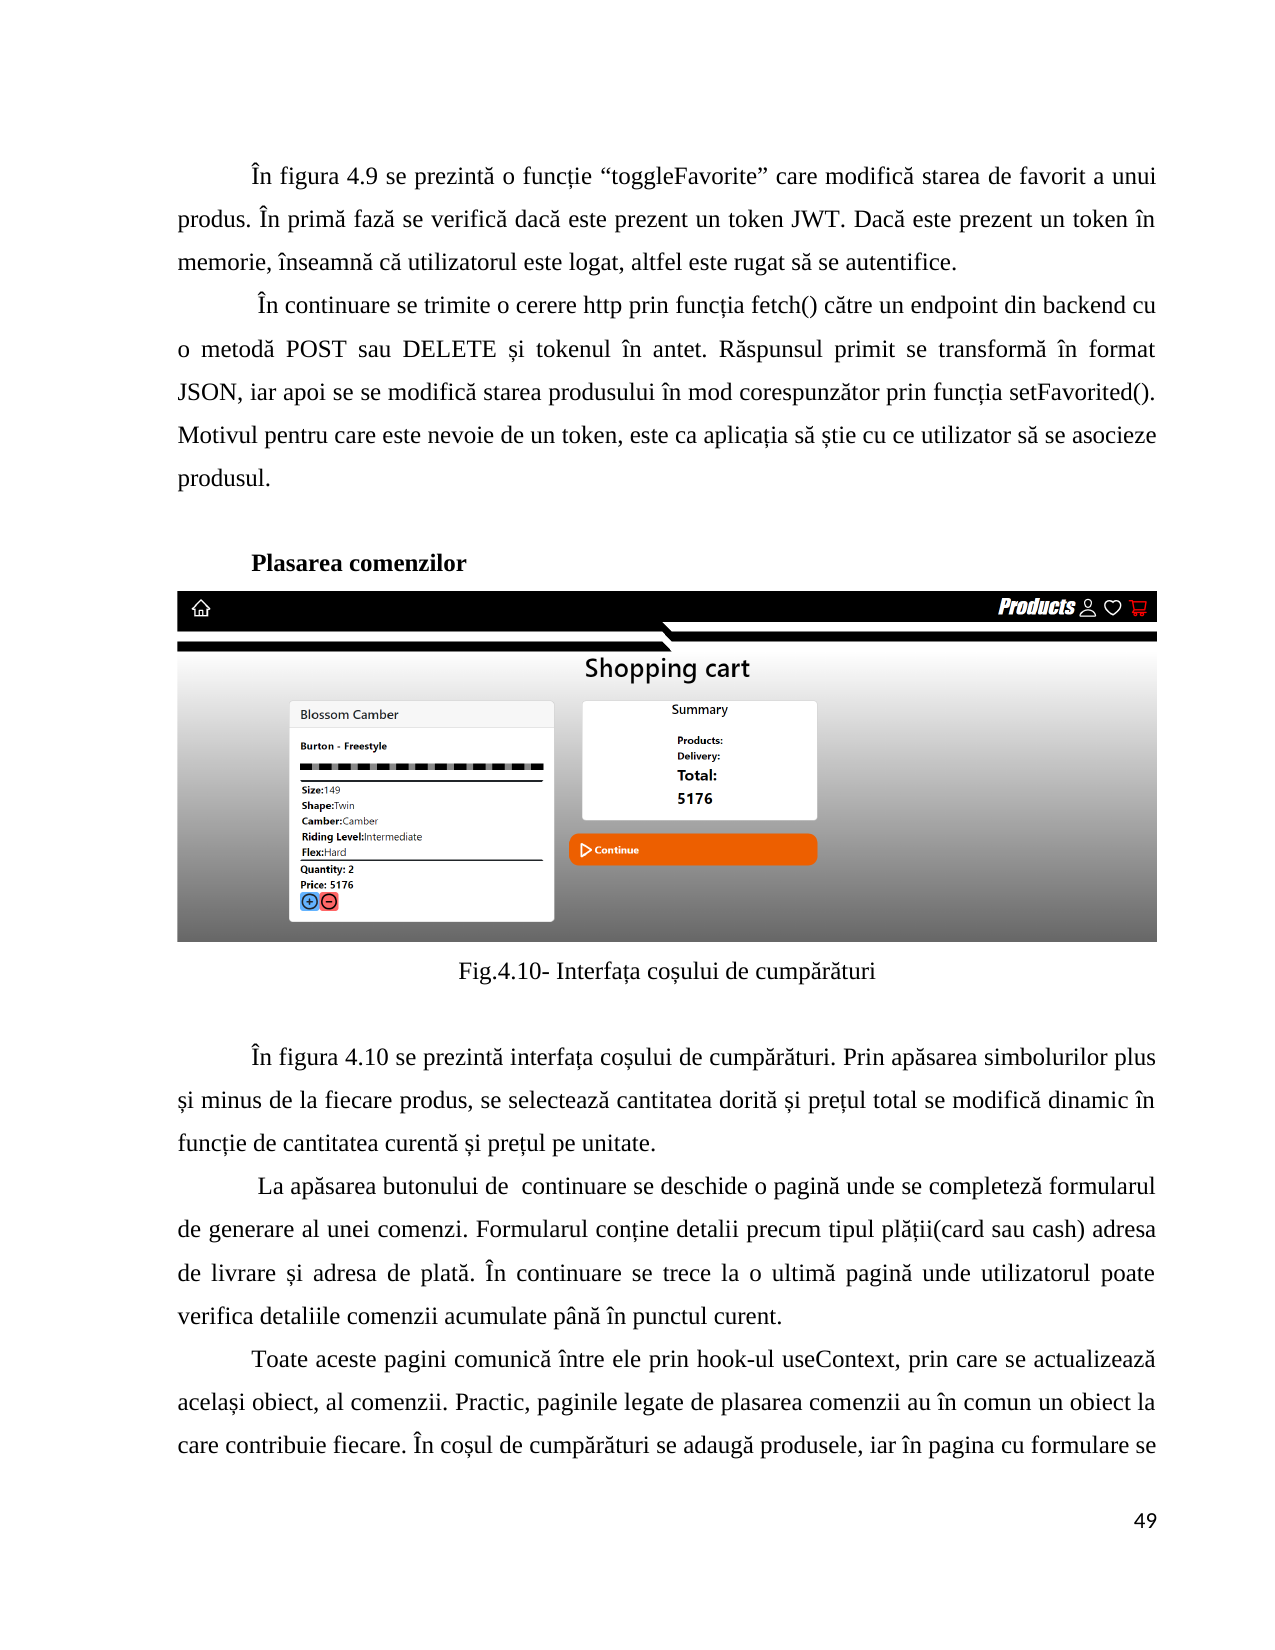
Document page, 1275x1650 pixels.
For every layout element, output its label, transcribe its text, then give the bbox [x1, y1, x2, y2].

text Fig.4.10- Interfața coșului de cumpărături [177, 956, 1157, 984]
picture [177, 591, 1157, 942]
text În figura 4.10 se prezintă interfața coșului de cumpărături. Prin apăsarea simbolurilor plus și minus de la fiecare produs, se selectează cantitatea dorită și prețul total se modifică dinamic în funcție de cantitatea curentă și prețul pe unitate. [177, 1042, 1157, 1157]
text Plasarea comenzilor [177, 548, 1157, 577]
text La apăsarea butonului de continuare se deschide o pagină unde se completeză formularul de generare al unei comenzi. Formularul conține detalii precum tipul plății(card sau cash) adresa de livrare și adresa de plată. În continuare se trece la o ultimă pagină unde utilizatorul poate verifica detaliile comenzii acumulate până în punctul curent. [177, 1171, 1157, 1329]
text În continuare se trimite o cerere http prin funcția fetch() către un endpoint din backend cu o metodă POST sau DELETE și tokenul în antet. Răspunsul primit se transformă în format JSON, iar apoi se se modifică starea produsului în mod corespunzător prin funcția setFavorited(). Motivul pentru care este nevoie de un token, este ca aplicația să știe cu ce utilizator să se asocieze produsul. [177, 291, 1157, 492]
text În figura 4.9 se prezintă o funcție “toggleFavorite” care modifică starea de favorit a unui produs. În primă fază se verifică dacă este prezent un token JWT. Dacă este prezent un token în memorie, înseamnă că utilizatorul este logat, altfel este rugat să se autentifice. [177, 161, 1157, 276]
